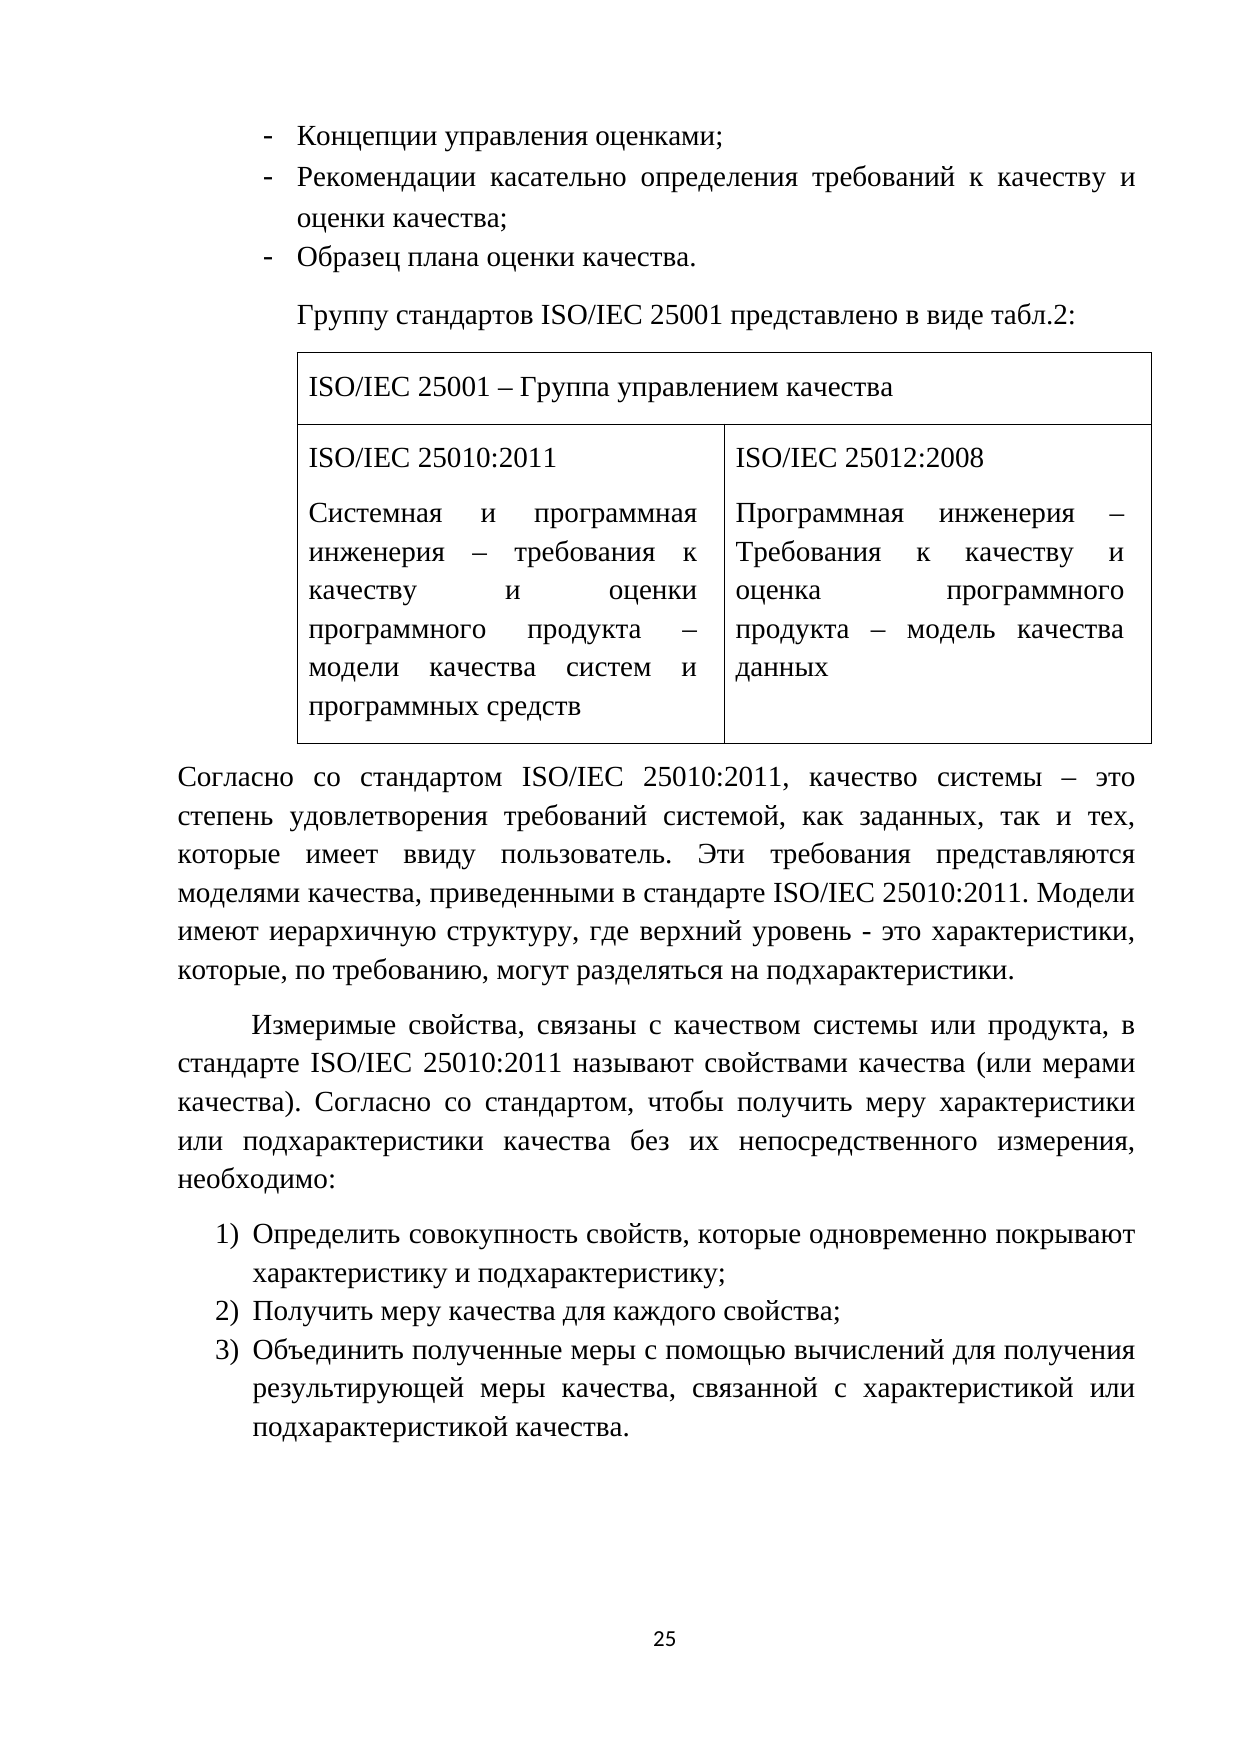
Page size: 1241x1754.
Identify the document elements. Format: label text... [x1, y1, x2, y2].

list Рекомендации касательно определения требований к качеству и оценки качества; [259, 159, 1136, 234]
text Измеримые свойства, связаны с качеством системы или продукта, в стандарте ISO/IEC 25010:2011 называют свойствами качества (или мерами качества). Согласно со стандартом, чтобы получить меру характеристики или подхарактеристики качества без их непосредственного измерения, необходимо: [177, 1007, 1136, 1195]
list Объединить полученные меры с помощью вычислений для получения результирующей меры качества, связанной с характеристикой или подхарактеристикой качества. [215, 1332, 1136, 1443]
list Концепции управления оценками; [259, 118, 1136, 154]
table_cell ISO/IEC 25012:2008 Программная инженерия – Требования к качеству и оценка программного продукта – модель качества данных [725, 425, 1151, 742]
text Согласно со стандартом ISO/IEC 25010:2011, качество системы – это степень удовлетворения требований системой, как заданных, так и тех, которые имеет ввиду пользователь. Эти требования представляются моделями качества, приведенными в стандарте ISO/IEC 25010:2011. Модели имеют иерархичную структуру, где верхний уровень - это характеристики, которые, по требованию, могут разделяться на подхарактеристики. [177, 759, 1136, 985]
table_header ISO/IEC 25001 – Группа управлением качества [298, 353, 1151, 423]
text Группу стандартов ISO/IEC 25001 представлено в виде табл.2: [297, 297, 1136, 331]
list Образец плана оценки качества. [259, 239, 1136, 275]
list Получить меру качества для каждого свойства; [215, 1293, 1136, 1327]
table_cell ISO/IEC 25010:2011 Системная и программная инженерия – требования к качеству и оценки программного продукта – модели качества систем и программных средств [298, 425, 724, 742]
list Определить совокупность свойств, которые одновременно покрывают характеристику и подхарактеристику; [215, 1216, 1136, 1288]
